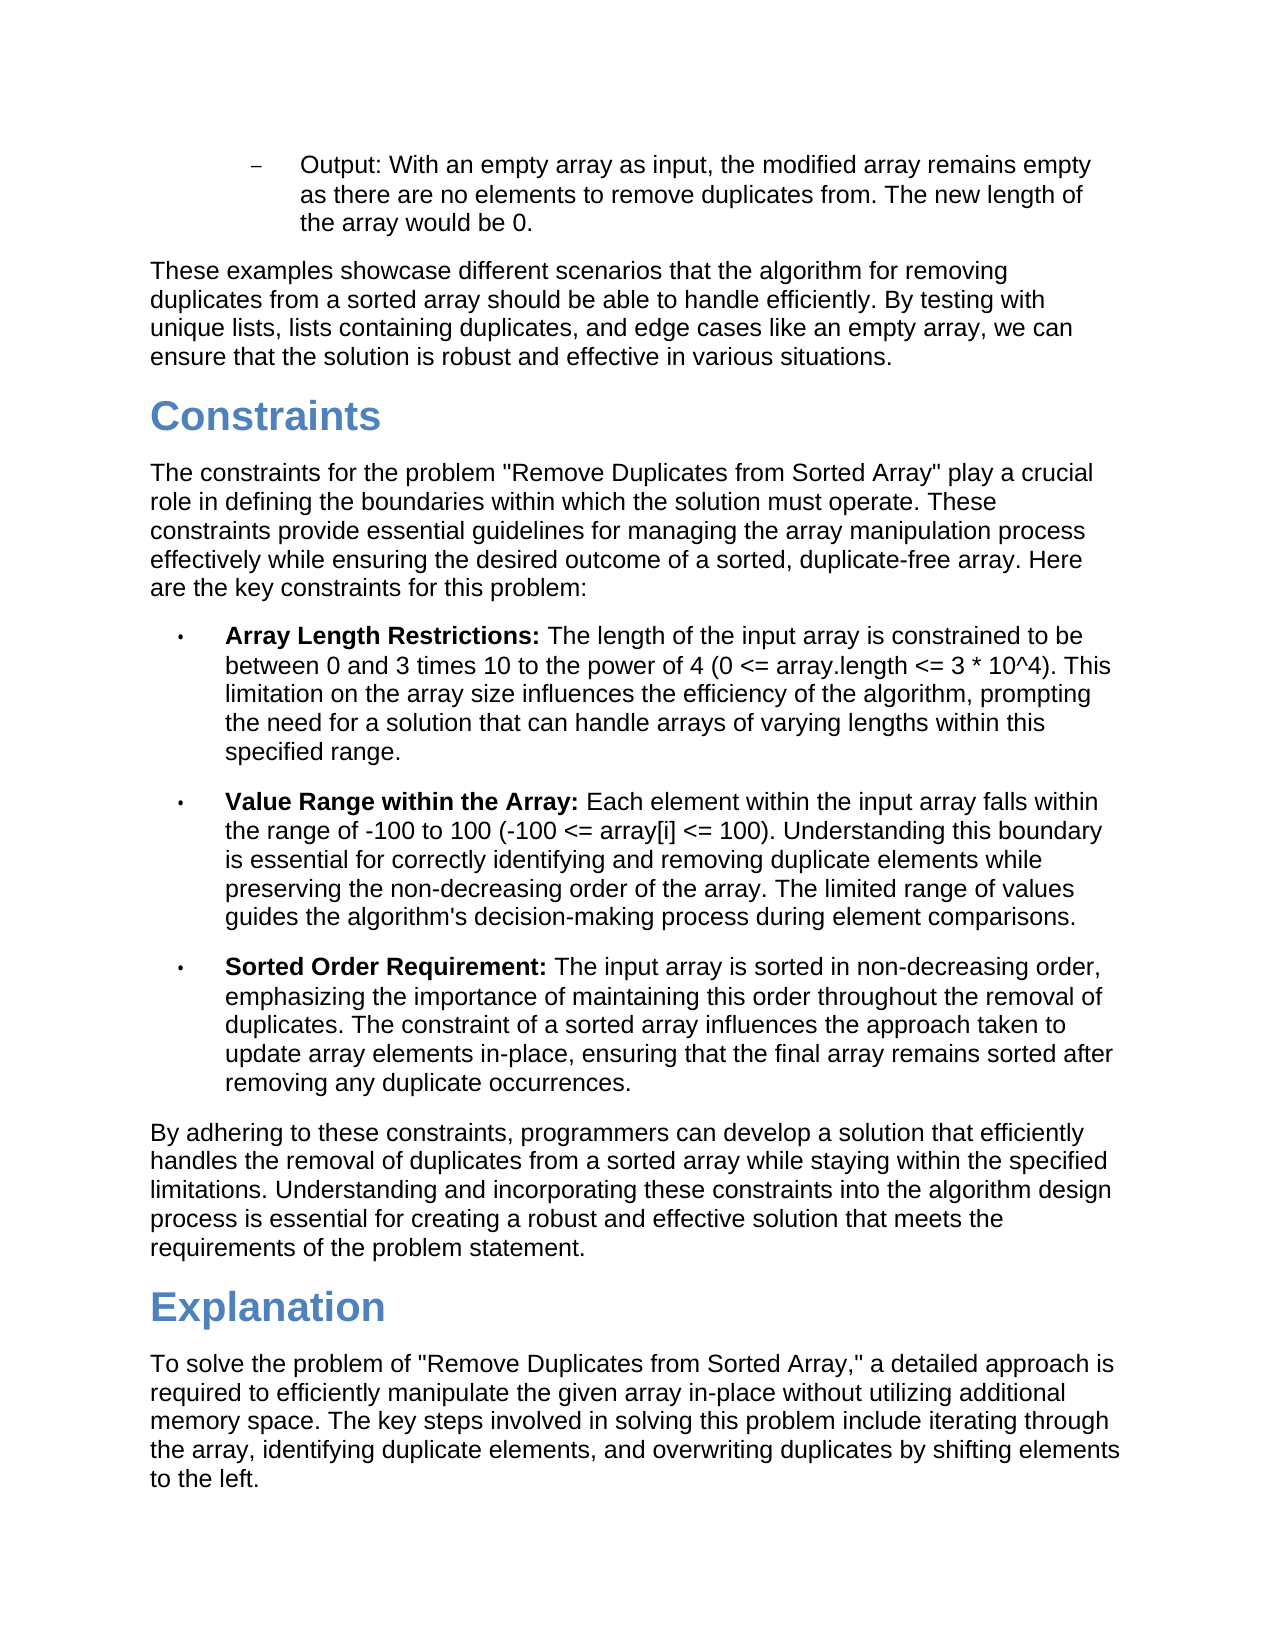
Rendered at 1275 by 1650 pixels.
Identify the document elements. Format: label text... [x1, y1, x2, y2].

text The constraints for the problem "Remove Duplicates from Sorted Array" play a crucial role in defining the boundaries within which the solution must operate. These constraints provide essential guidelines for managing the array manipulation process effectively while ensuring the desired outcome of a sorted, duplicate-free array. Here are the key constraints for this problem: [150, 458, 1125, 602]
list Sorted Order Requirement: The input array is sorted in non-decreasing order, emphasizing the importance of maintaining this order throughout the removal of duplicates. The constraint of a sorted array influences the approach taken to update array elements in-place, ensuring that the final array remains sorted after removing any duplicate occurrences. [175, 952, 1125, 1097]
list Value Range within the Array: Each element within the input array falls within the range of -100 to 100 (-100 <= array[i] <= 100). Understanding this boundary is essential for correctly identifying and removing duplicate elements while preserving the non-decreasing order of the array. The limited range of values guides the algorithm's decision-making process during element comparisons. [175, 786, 1125, 931]
list Array Length Restrictions: The length of the input array is constrained to be between 0 and 3 times 10 to the power of 4 (0 <= array.length <= 3 * 10^4). This limitation on the array size influences the efficiency of the algorithm, prompting the need for a solution that can handle arrays of varying lengths within this specified range. [175, 621, 1125, 766]
text These examples showcase different scenarios that the algorithm for removing duplicates from a sorted array should be able to handle efficiently. By testing with unique lists, lists containing duplicates, and edge cases like an empty array, we can ensure that the solution is robust and effective in various situations. [150, 256, 1125, 371]
subtitle Constraints [150, 392, 1125, 440]
text To solve the problem of "Remove Duplicates from Sorted Array," a detailed approach is required to efficiently manipulate the given array in-place without utilizing additional memory space. The key steps involved in solving this problem include iterating through the array, identifying duplicate elements, and overwriting duplicates by shifting elements to the left. [150, 1349, 1125, 1492]
subtitle Explanation [150, 1282, 1125, 1330]
list Output: With an empty array as input, the modified array remains empty as there are no elements to remove duplicates from. The new length of the array would be 0. [250, 150, 1125, 237]
text By adhering to these constraints, programmers can develop a solution that efficiently handles the removal of duplicates from a sorted array while staying within the specified limitations. Understanding and incorporating these constraints into the algorithm design process is essential for creating a robust and effective solution that meets the requirements of the problem statement. [150, 1117, 1125, 1261]
